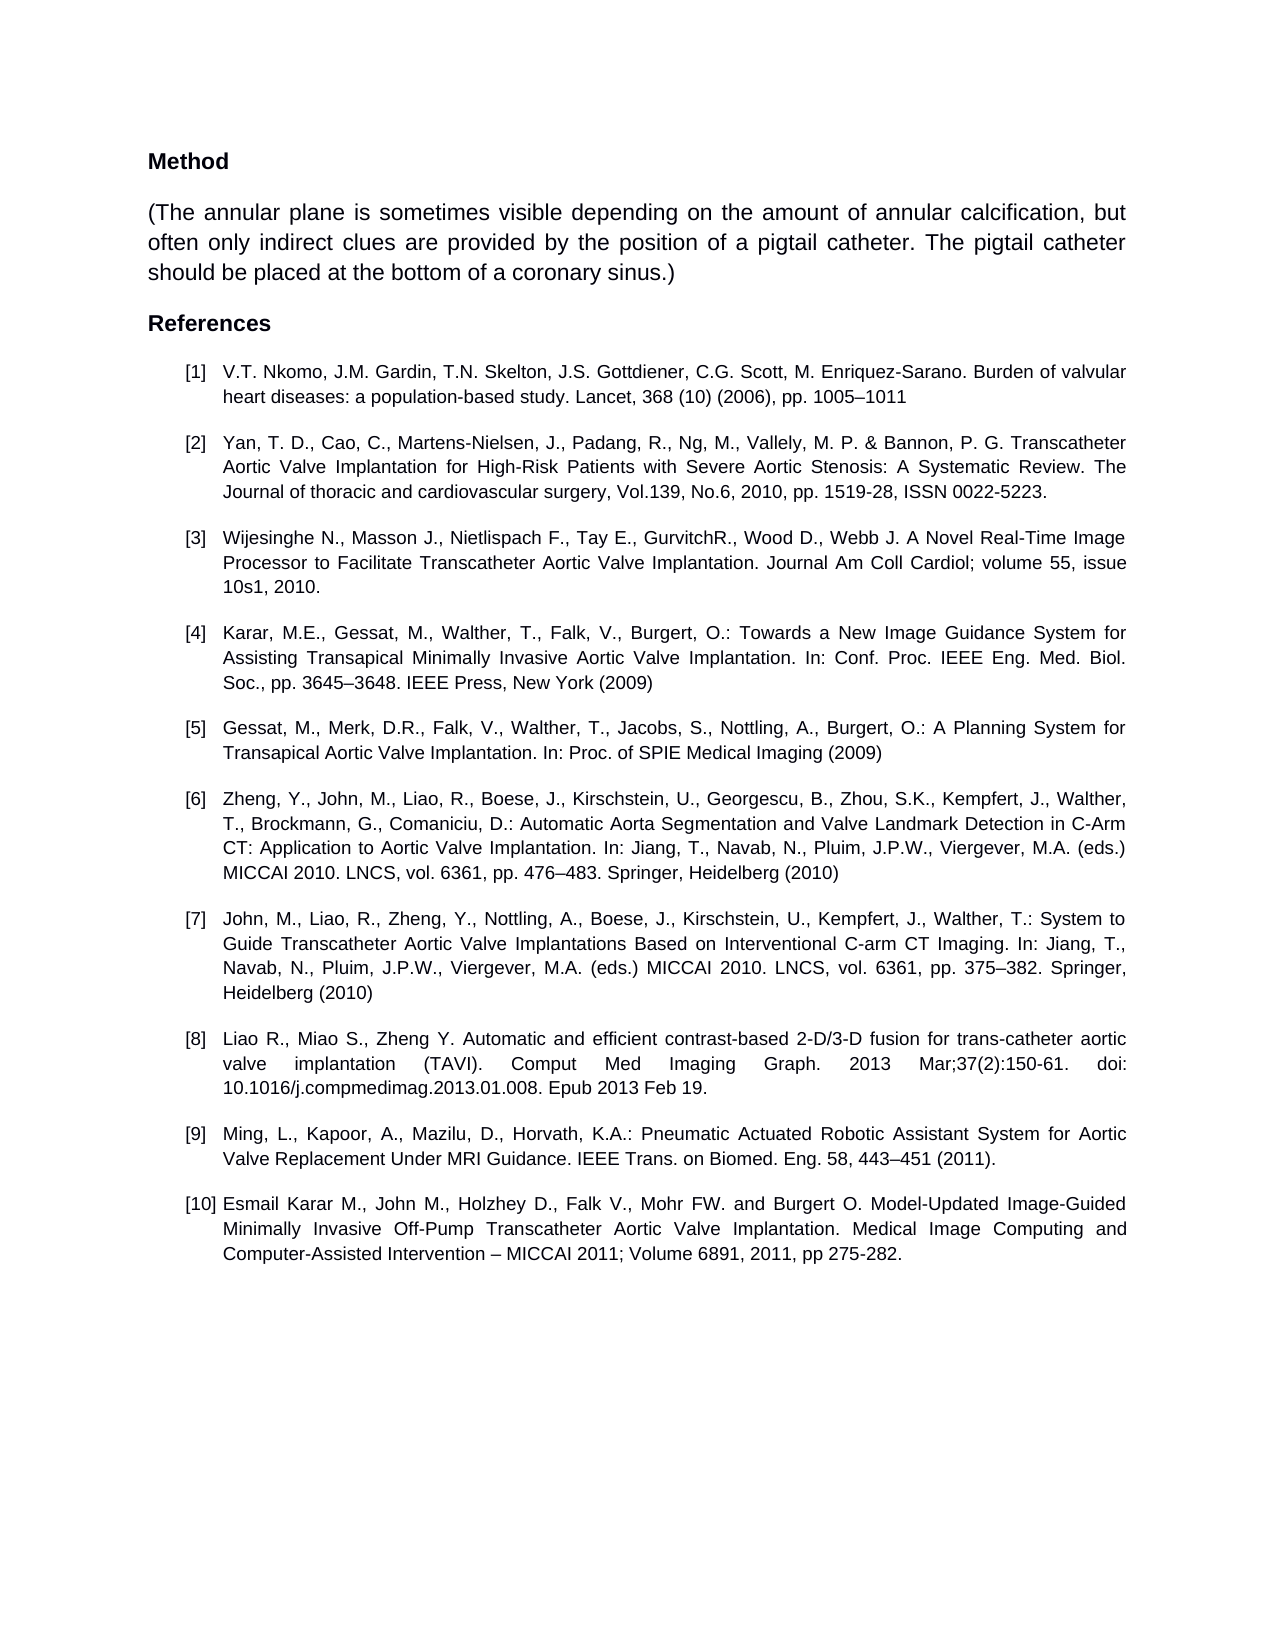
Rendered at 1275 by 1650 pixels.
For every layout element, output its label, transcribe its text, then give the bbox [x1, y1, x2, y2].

text References [148, 310, 1127, 336]
list Zheng, Y., John, M., Liao, R., Boese, J., Kirschstein, U., Georgescu, B., Zhou, S.K., Kempfert, J., Walther, T., Brockmann, G., Comaniciu, D.: Automatic Aorta Segmentation and Valve Landmark Detection in C-Arm CT: Application to Aortic Valve Implantation. In: Jiang, T., Navab, N., Pluim, J.P.W., Viergever, M.A. (eds.) MICCAI 2010. LNCS, vol. 6361, pp. 476–483. Springer, Heidelberg (2010) [185, 788, 1127, 883]
list Gessat, M., Merk, D.R., Falk, V., Walther, T., Jacobs, S., Nottling, A., Burgert, O.: A Planning System for Transapical Aortic Valve Implantation. In: Proc. of SPIE Medical Imaging (2009) [185, 717, 1127, 763]
list Yan, T. D., Cao, C., Martens-Nielsen, J., Padang, R., Ng, M., Vallely, M. P. & Bannon, P. G. Transcatheter Aortic Valve Implantation for High-Risk Patients with Severe Aortic Stenosis: A Systematic Review. The Journal of thoracic and cardiovascular surgery, Vol.139, No.6, 2010, pp. 1519-28, ISSN 0022-5223. [185, 432, 1127, 503]
list Esmail Karar M., John M., Holzhey D., Falk V., Mohr FW. and Burgert O. Model-Updated Image-Guided Minimally Invasive Off-Pump Transcatheter Aortic Valve Implantation. Medical Image Computing and Computer-Assisted Intervention – MICCAI 2011; Volume 6891, 2011, pp 275-282. [185, 1193, 1127, 1264]
list Ming, L., Kapoor, A., Mazilu, D., Horvath, K.A.: Pneumatic Actuated Robotic Assistant System for Aortic Valve Replacement Under MRI Guidance. IEEE Trans. on Biomed. Eng. 58, 443–451 (2011). [185, 1123, 1127, 1169]
list Wijesinghe N., Masson J., Nietlispach F., Tay E., GurvitchR., Wood D., Webb J. A Novel Real-Time Image Processor to Facilitate Transcatheter Aortic Valve Implantation. Journal Am Coll Cardiol; volume 55, issue 10s1, 2010. [185, 527, 1127, 598]
list Liao R., Miao S., Zheng Y. Automatic and efficient contrast-based 2-D/3-D fusion for trans-catheter aortic valve implantation (TAVI). Comput Med Imaging Graph. 2013 Mar;37(2):150-61. doi: 10.1016/j.compmedimag.2013.01.008. Epub 2013 Feb 19. [185, 1028, 1127, 1099]
text (The annular plane is sometimes visible depending on the amount of annular calcification, but often only indirect clues are provided by the position of a pigtail catheter. The pigtail catheter should be placed at the bottom of a coronary sinus.) [148, 199, 1127, 285]
list John, M., Liao, R., Zheng, Y., Nottling, A., Boese, J., Kirschstein, U., Kempfert, J., Walther, T.: System to Guide Transcatheter Aortic Valve Implantations Based on Interventional C-arm CT Imaging. In: Jiang, T., Navab, N., Pluim, J.P.W., Viergever, M.A. (eds.) MICCAI 2010. LNCS, vol. 6361, pp. 375–382. Springer, Heidelberg (2010) [185, 908, 1127, 1003]
list V.T. Nkomo, J.M. Gardin, T.N. Skelton, J.S. Gottdiener, C.G. Scott, M. Enriquez-Sarano. Burden of valvular heart diseases: a population-based study. Lancet, 368 (10) (2006), pp. 1005–1011 [185, 361, 1127, 407]
text Method [148, 148, 1127, 174]
list Karar, M.E., Gessat, M., Walther, T., Falk, V., Burgert, O.: Towards a New Image Guidance System for Assisting Transapical Minimally Invasive Aortic Valve Implantation. In: Conf. Proc. IEEE Eng. Med. Biol. Soc., pp. 3645–3648. IEEE Press, New York (2009) [185, 622, 1127, 693]
